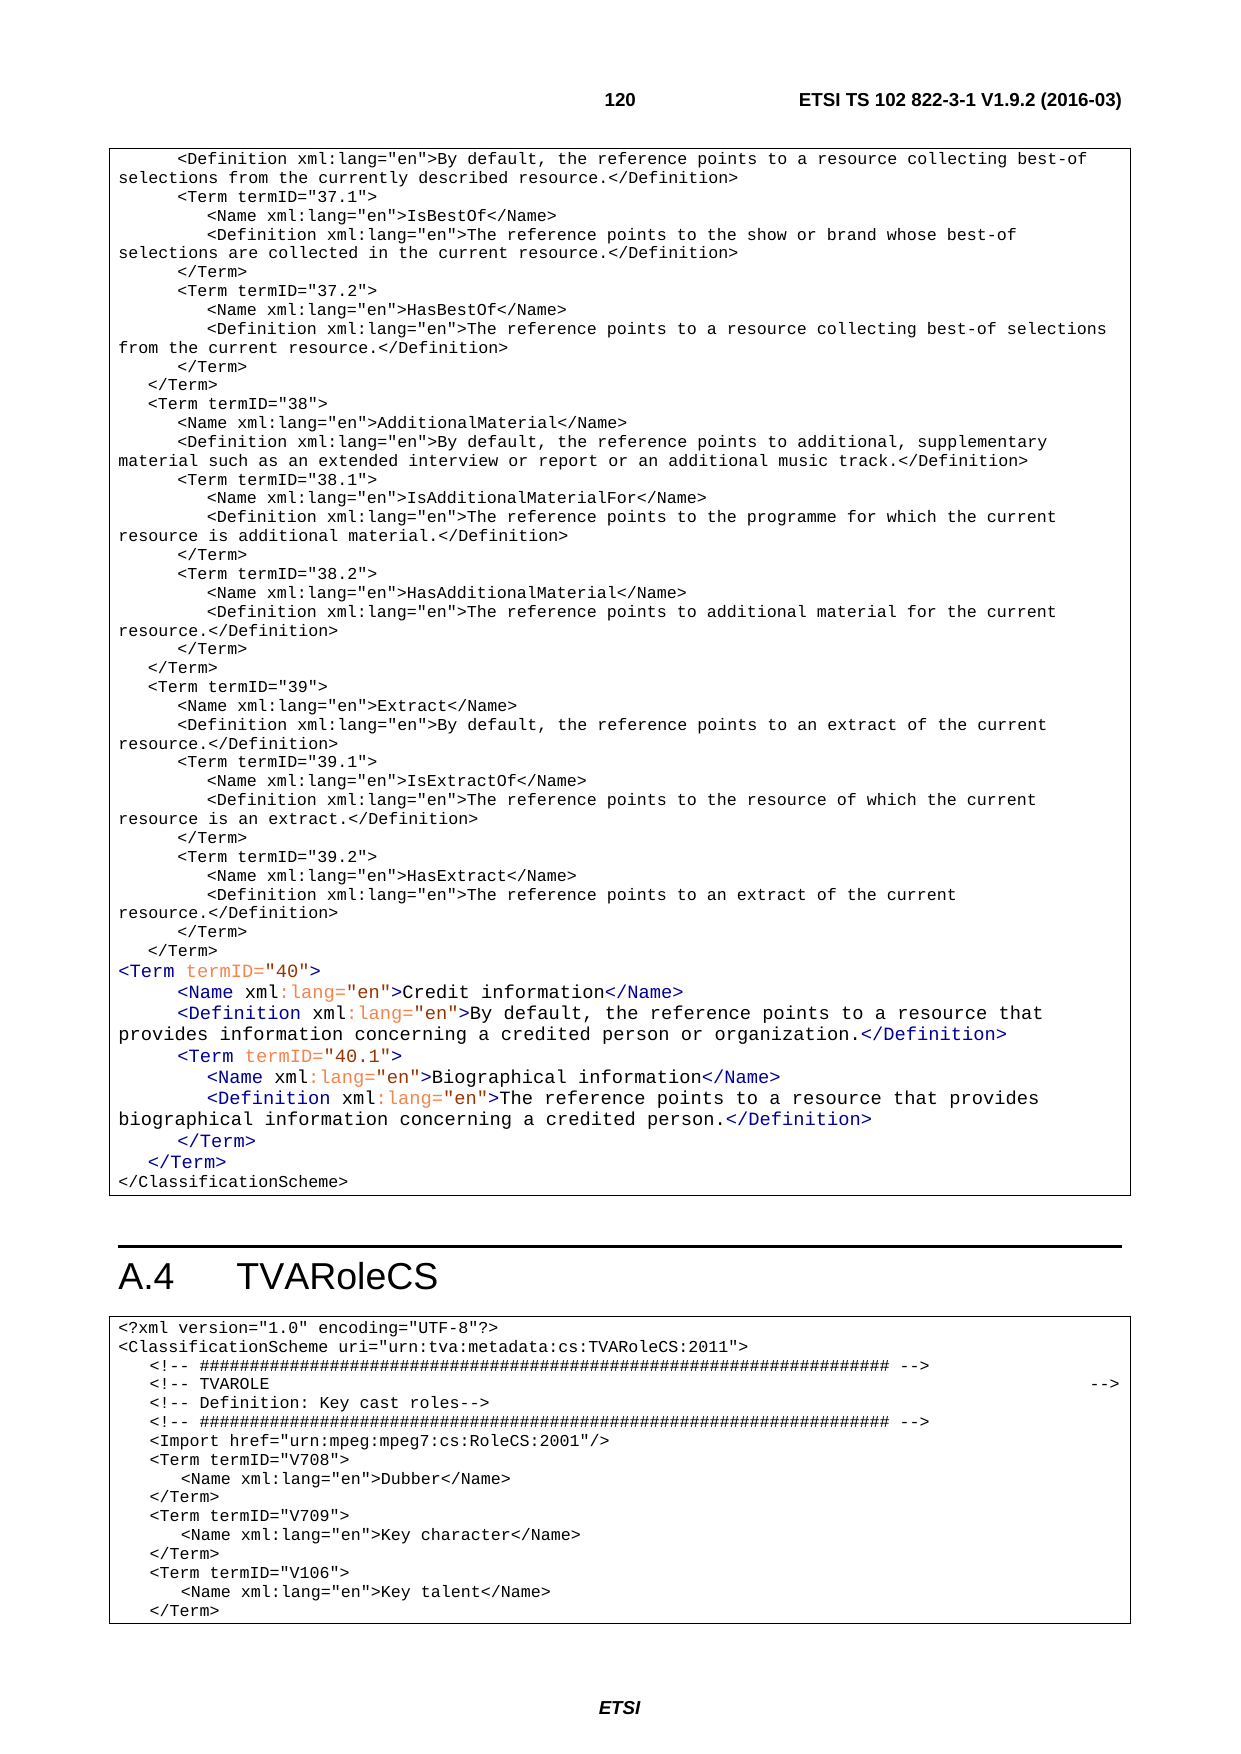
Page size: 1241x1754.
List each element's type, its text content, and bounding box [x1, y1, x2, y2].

text <Definition xml:lang="en">By default, the reference points to a resource that provides information concerning a credited person or organization.</Definition> [118, 1004, 1122, 1046]
text <Name xml:lang="en">Biographical information</Name> [118, 1068, 1122, 1089]
text <Definition xml:lang="en">By default, the reference points to a resource collecting best-of selections from the currently described resource.</Definition> <Term termID="37.1"> <Name xml:lang="en">IsBestOf</Name> <Definition xml:lang="en">The reference points to the show or brand whose best-of selections are collected in the current resource.</Definition> </Term> <Term termID="37.2"> <Name xml:lang="en">HasBestOf</Name> <Definition xml:lang="en">The reference points to a resource collecting best-of selections from the current resource.</Definition> </Term> </Term> <Term termID="38"> <Name xml:lang="en">AdditionalMaterial</Name> <Definition xml:lang="en">By default, the reference points to additional, supplementary material such as an extended interview or report or an additional music track.</Definition> <Term termID="38.1"> <Name xml:lang="en">IsAdditionalMaterialFor</Name> <Definition xml:lang="en">The reference points to the programme for which the current resource is additional material.</Definition> </Term> <Term termID="38.2"> <Name xml:lang="en">HasAdditionalMaterial</Name> <Definition xml:lang="en">The reference points to additional material for the current resource.</Definition> </Term> </Term> <Term termID="39"> <Name xml:lang="en">Extract</Name> <Definition xml:lang="en">By default, the reference points to an extract of the current resource.</Definition> <Term termID="39.1"> <Name xml:lang="en">IsExtractOf</Name> <Definition xml:lang="en">The reference points to the resource of which the current resource is an extract.</Definition> </Term> <Term termID="39.2"> <Name xml:lang="en">HasExtract</Name> <Definition xml:lang="en">The reference points to an extract of the current resource.</Definition> </Term> </Term> <Term termID="40"> [110, 149, 1130, 983]
text <Term termID="40.1"> [118, 1046, 1122, 1068]
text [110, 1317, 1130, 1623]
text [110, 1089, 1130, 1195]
text <Name xml:lang="en">Credit information</Name> [118, 983, 1122, 1004]
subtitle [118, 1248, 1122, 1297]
